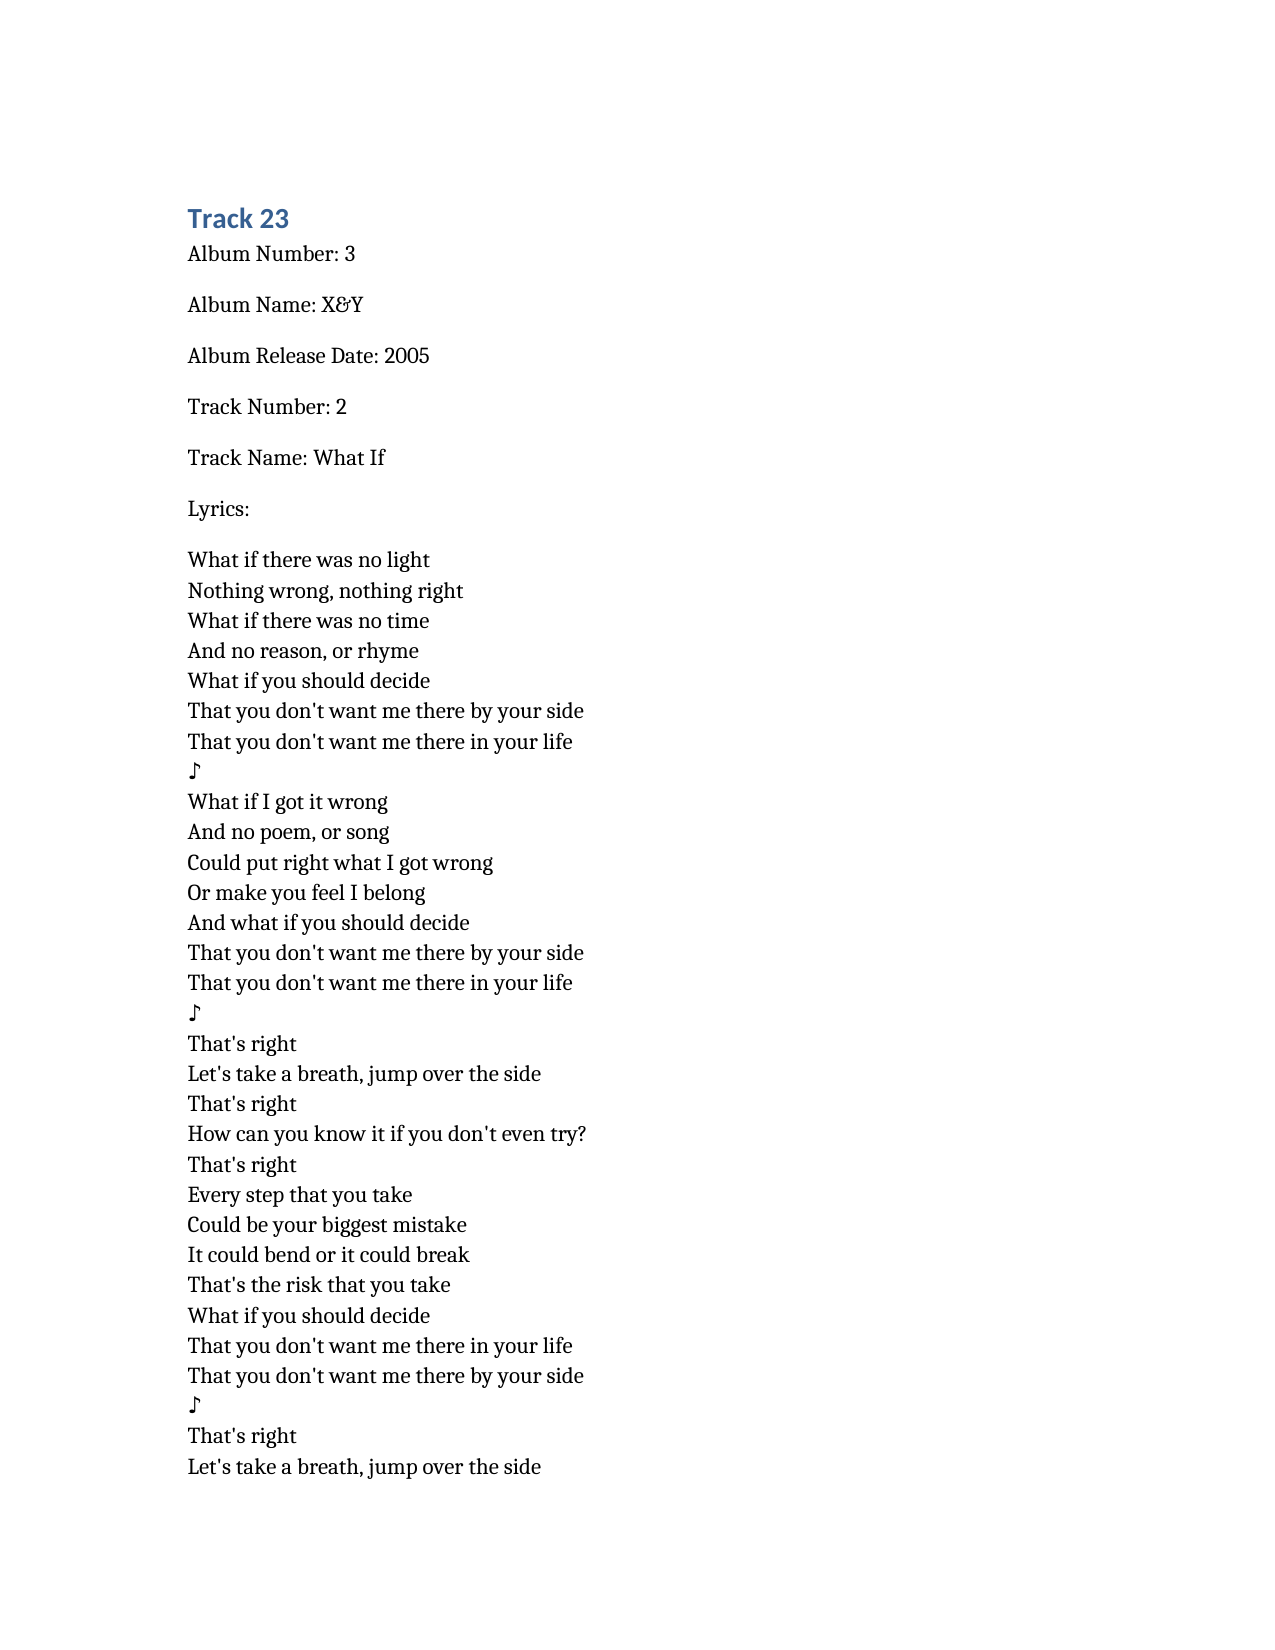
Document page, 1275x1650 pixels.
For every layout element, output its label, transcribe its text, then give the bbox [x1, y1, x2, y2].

text Lyrics: [187, 496, 1087, 522]
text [187, 547, 1087, 1480]
text Album Number: 3 [187, 241, 1087, 267]
text Album Release Date: 2005 [187, 343, 1087, 369]
subtitle Track 23 [187, 200, 1087, 236]
text Track Name: What If [187, 445, 1087, 471]
text Album Name: X&Y [187, 292, 1087, 318]
text Track Number: 2 [187, 394, 1087, 420]
